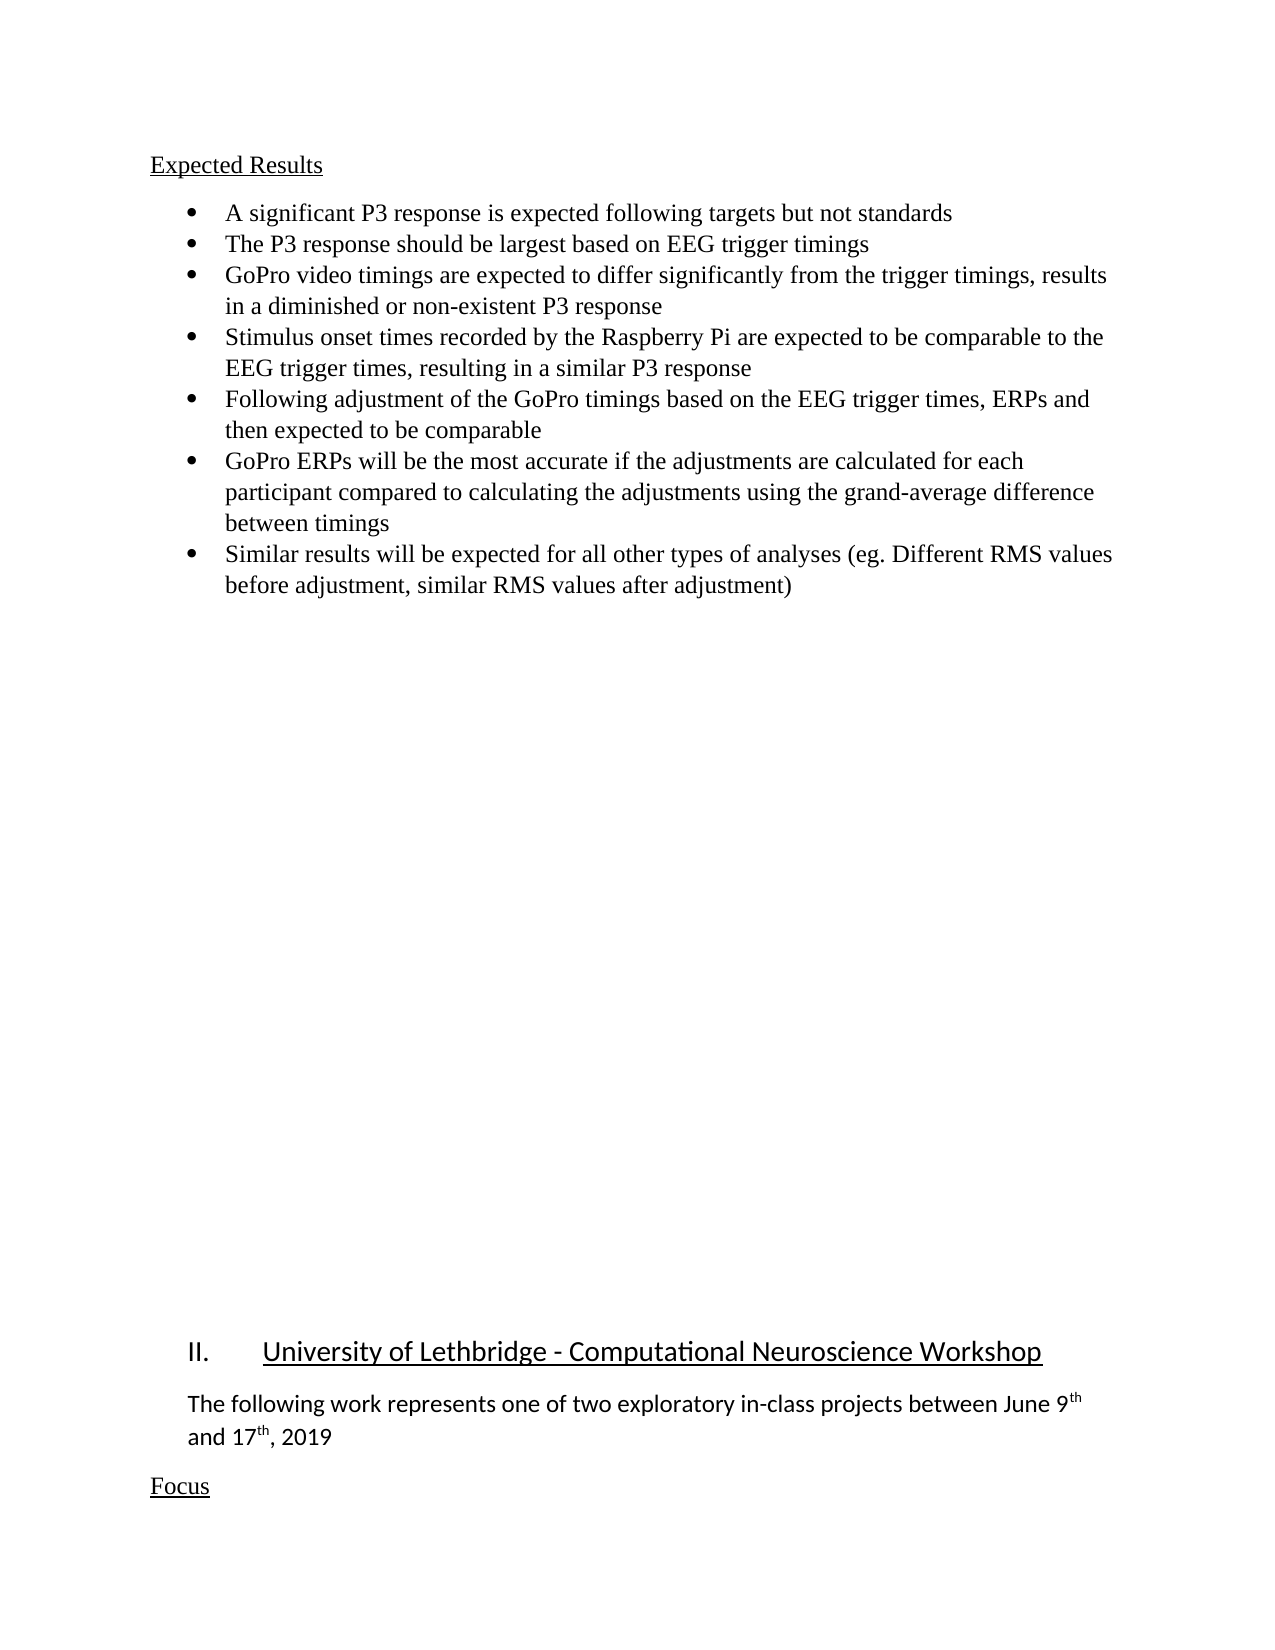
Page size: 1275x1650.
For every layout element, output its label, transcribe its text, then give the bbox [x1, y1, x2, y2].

list GoPro video timings are expected to differ significantly from the trigger timings, results in a diminished or non-existent P3 response [187, 260, 1125, 319]
list The P3 response should be largest based on EEG trigger timings [187, 229, 1125, 257]
list Stimulus onset times recorded by the Raspberry Pi are expected to be comparable to the EEG trigger times, resulting in a similar P3 response [187, 322, 1125, 382]
text Focus [150, 1471, 1125, 1500]
text Expected Results [150, 150, 1125, 179]
list Following adjustment of the GoPro timings based on the EEG trigger times, ERPs and then expected to be comparable [187, 384, 1125, 444]
list University of Lethbridge - Computational Neuroscience Workshop [187, 1333, 1125, 1369]
list GoPro ERPs will be the most accurate if the adjustments are calculated for each participant compared to calculating the adjustments using the grand-average difference between timings [187, 446, 1125, 537]
list A significant P3 response is expected following targets but not standards [187, 198, 1125, 226]
list Similar results will be expected for all other types of analyses (eg. Different RMS values before adjustment, similar RMS values after adjustment) [187, 539, 1125, 599]
text The following work represents one of two exploratory in-class projects between June 9th and 17th, 2019 [187, 1389, 1125, 1452]
